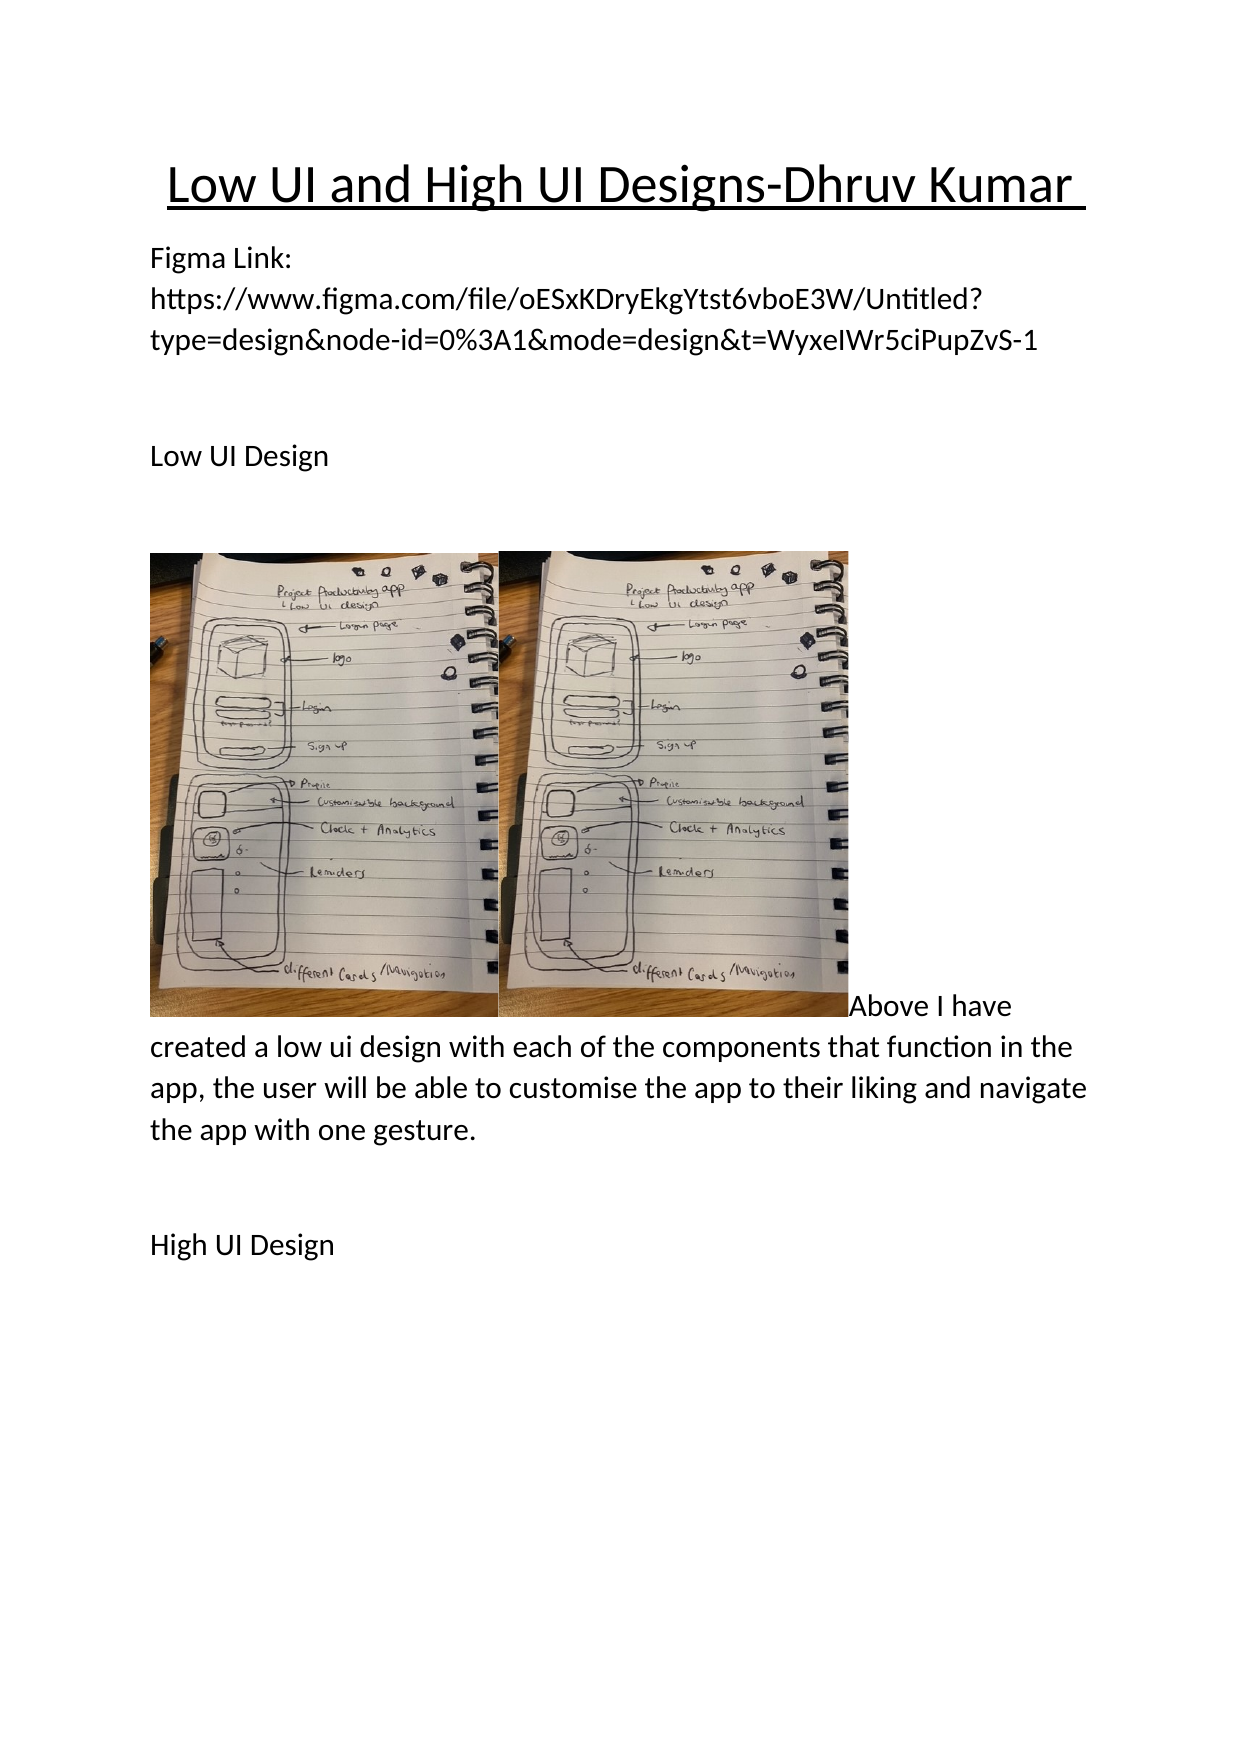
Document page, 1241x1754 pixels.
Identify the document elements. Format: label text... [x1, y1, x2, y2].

picture [150, 551, 849, 1017]
text High UI Design [150, 1225, 1090, 1263]
text Low UI Design [150, 436, 1090, 474]
text Figma Link: https://www.figma.com/file/oESxKDryEkgYtst6vboE3W/Untitled?type=design&node-id=0%3A1&mode=design&t=WyxeIWr5ciPupZvS-1 [150, 238, 1090, 358]
text Low UI and High UI Designs-Dhruv Kumar [150, 150, 1090, 216]
